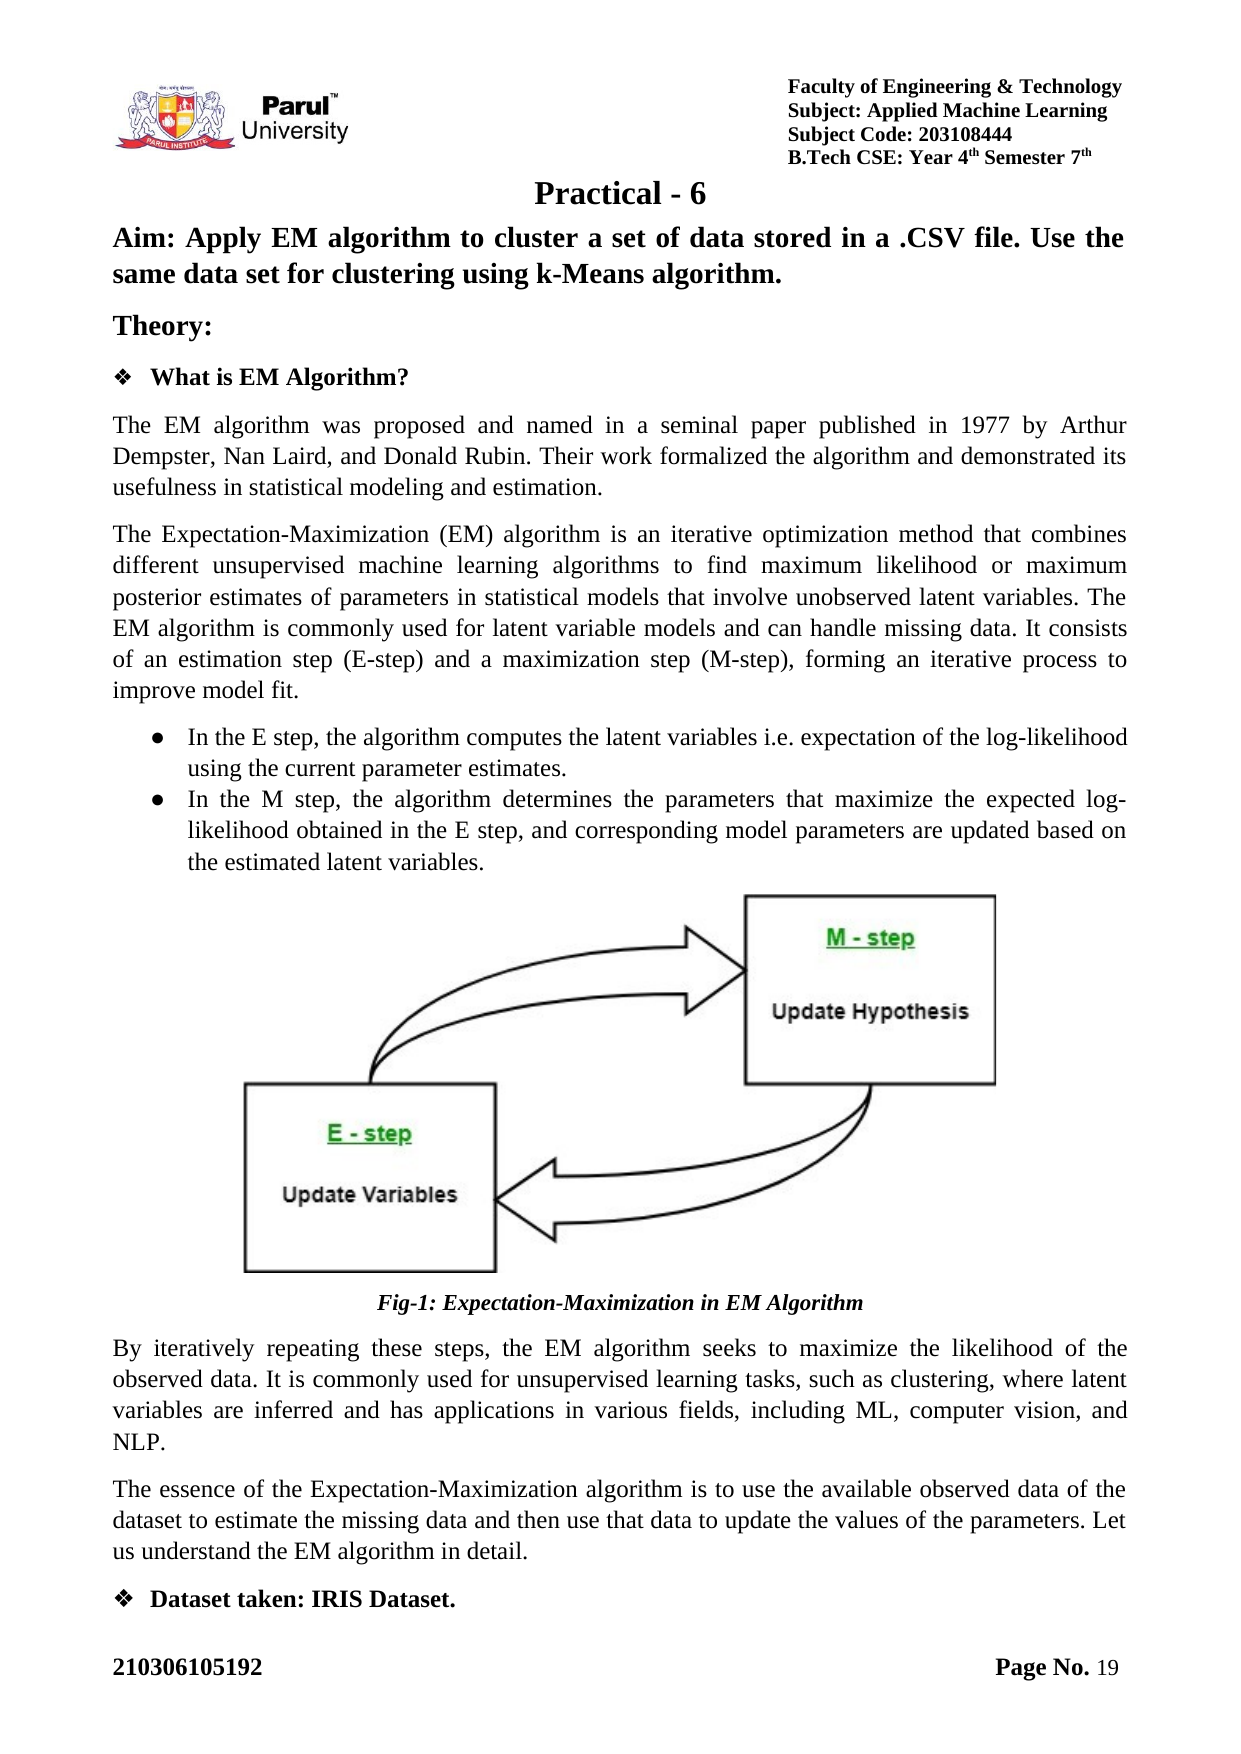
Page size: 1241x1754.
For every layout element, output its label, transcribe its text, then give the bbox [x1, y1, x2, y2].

text By iteratively repeating these steps, the EM algorithm seeks to maximize the likelihood of the observed data. It is commonly used for unsupervised learning tasks, such as clustering, where latent variables are inferred and has applications in various fields, including ML, computer vision, and NLP. [112, 1333, 1128, 1455]
subtitle Practical - 6 [361, 173, 879, 211]
picture [112, 84, 349, 151]
subtitle Aim: Apply EM algorithm to cluster a set of data stored in a .CSV file. Use the same data set for clustering using k-Means algorithm. [112, 221, 1142, 289]
picture [243, 894, 997, 1273]
list In the E step, the algorithm computes the latent variables i.e. expectation of the log-likelihood using the current parameter estimates. [150, 722, 1128, 782]
text The Expectation-Maximization (EM) algorithm is an iterative optimization method that combines different unsupervised machine learning algorithms to find maximum likelihood or maximum posterior estimates of parameters in statistical models that involve unobserved latent variables. The EM algorithm is commonly used for latent variable models and can handle missing data. It consists of an estimation step (E-step) and a maximization step (M-step), forming an iterative process to improve model fit. [112, 519, 1128, 703]
text Theory: [112, 308, 1142, 342]
subtitle Dataset taken: IRIS Dataset. [112, 1581, 1142, 1615]
text The essence of the Expectation-Maximization algorithm is to use the available observed data of the dataset to estimate the missing data and then use that data to update the values of the parameters. Let us understand the EM algorithm in detail. [112, 1474, 1128, 1565]
text The EM algorithm was proposed and named in a seminal paper published in 1977 by Arthur Dempster, Nan Laird, and Donald Rubin. Their work formalized the algorithm and demonstrated its usefulness in statistical modeling and estimation. [112, 410, 1128, 501]
list In the M step, the algorithm determines the parameters that maximize the expected log- likelihood obtained in the E step, and corresponding model parameters are updated based on the estimated latent variables. [150, 784, 1128, 875]
subtitle What is EM Algorithm? [112, 361, 1142, 392]
text Fig-1: Expectation-Maximization in EM Algorithm [361, 1273, 879, 1315]
